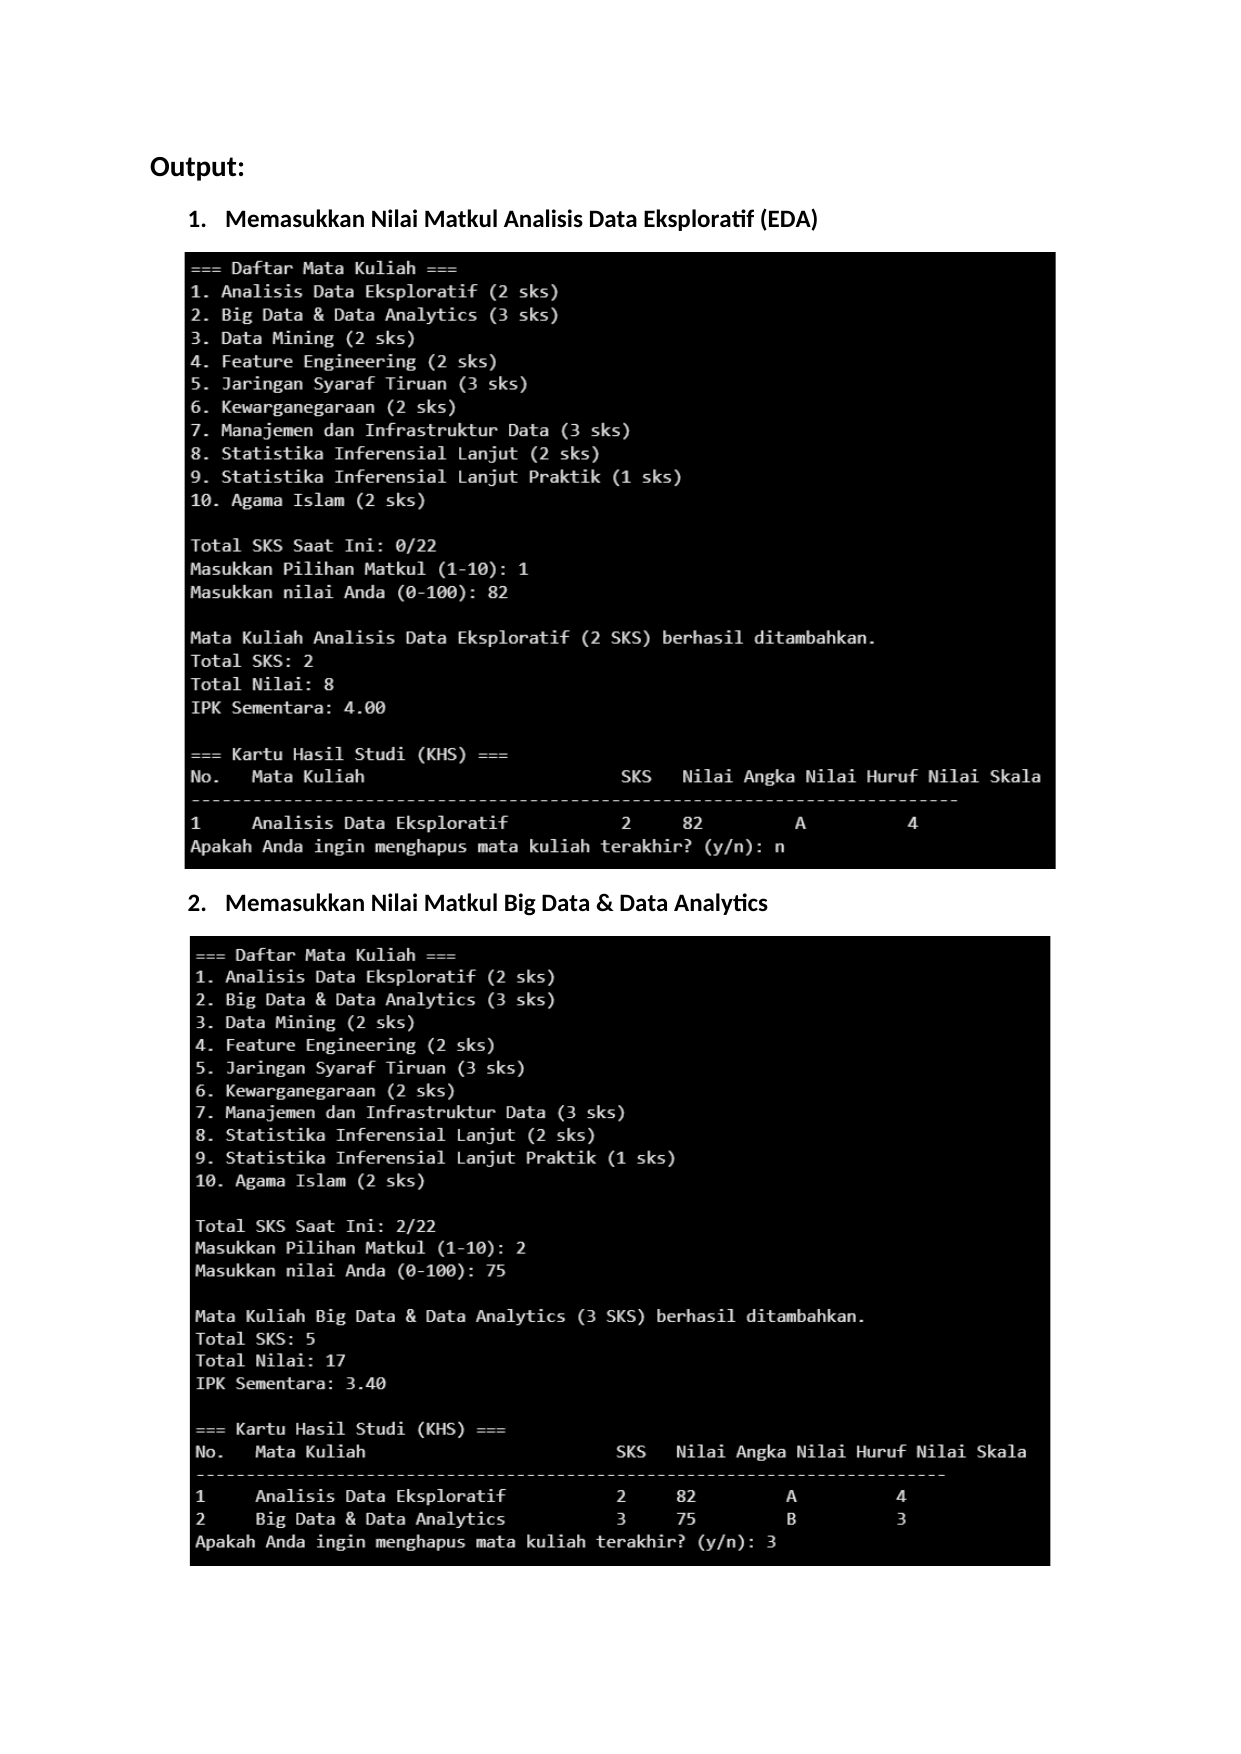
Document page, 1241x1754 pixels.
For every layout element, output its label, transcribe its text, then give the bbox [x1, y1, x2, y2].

list Memasukkan Nilai Matkul Analisis Data Eksploratif (EDA) [187, 203, 1090, 233]
text Output: [150, 148, 1090, 183]
picture [184, 252, 1056, 869]
picture [189, 936, 1051, 1566]
list Memasukkan Nilai Matkul Big Data & Data Analytics [187, 887, 1090, 918]
